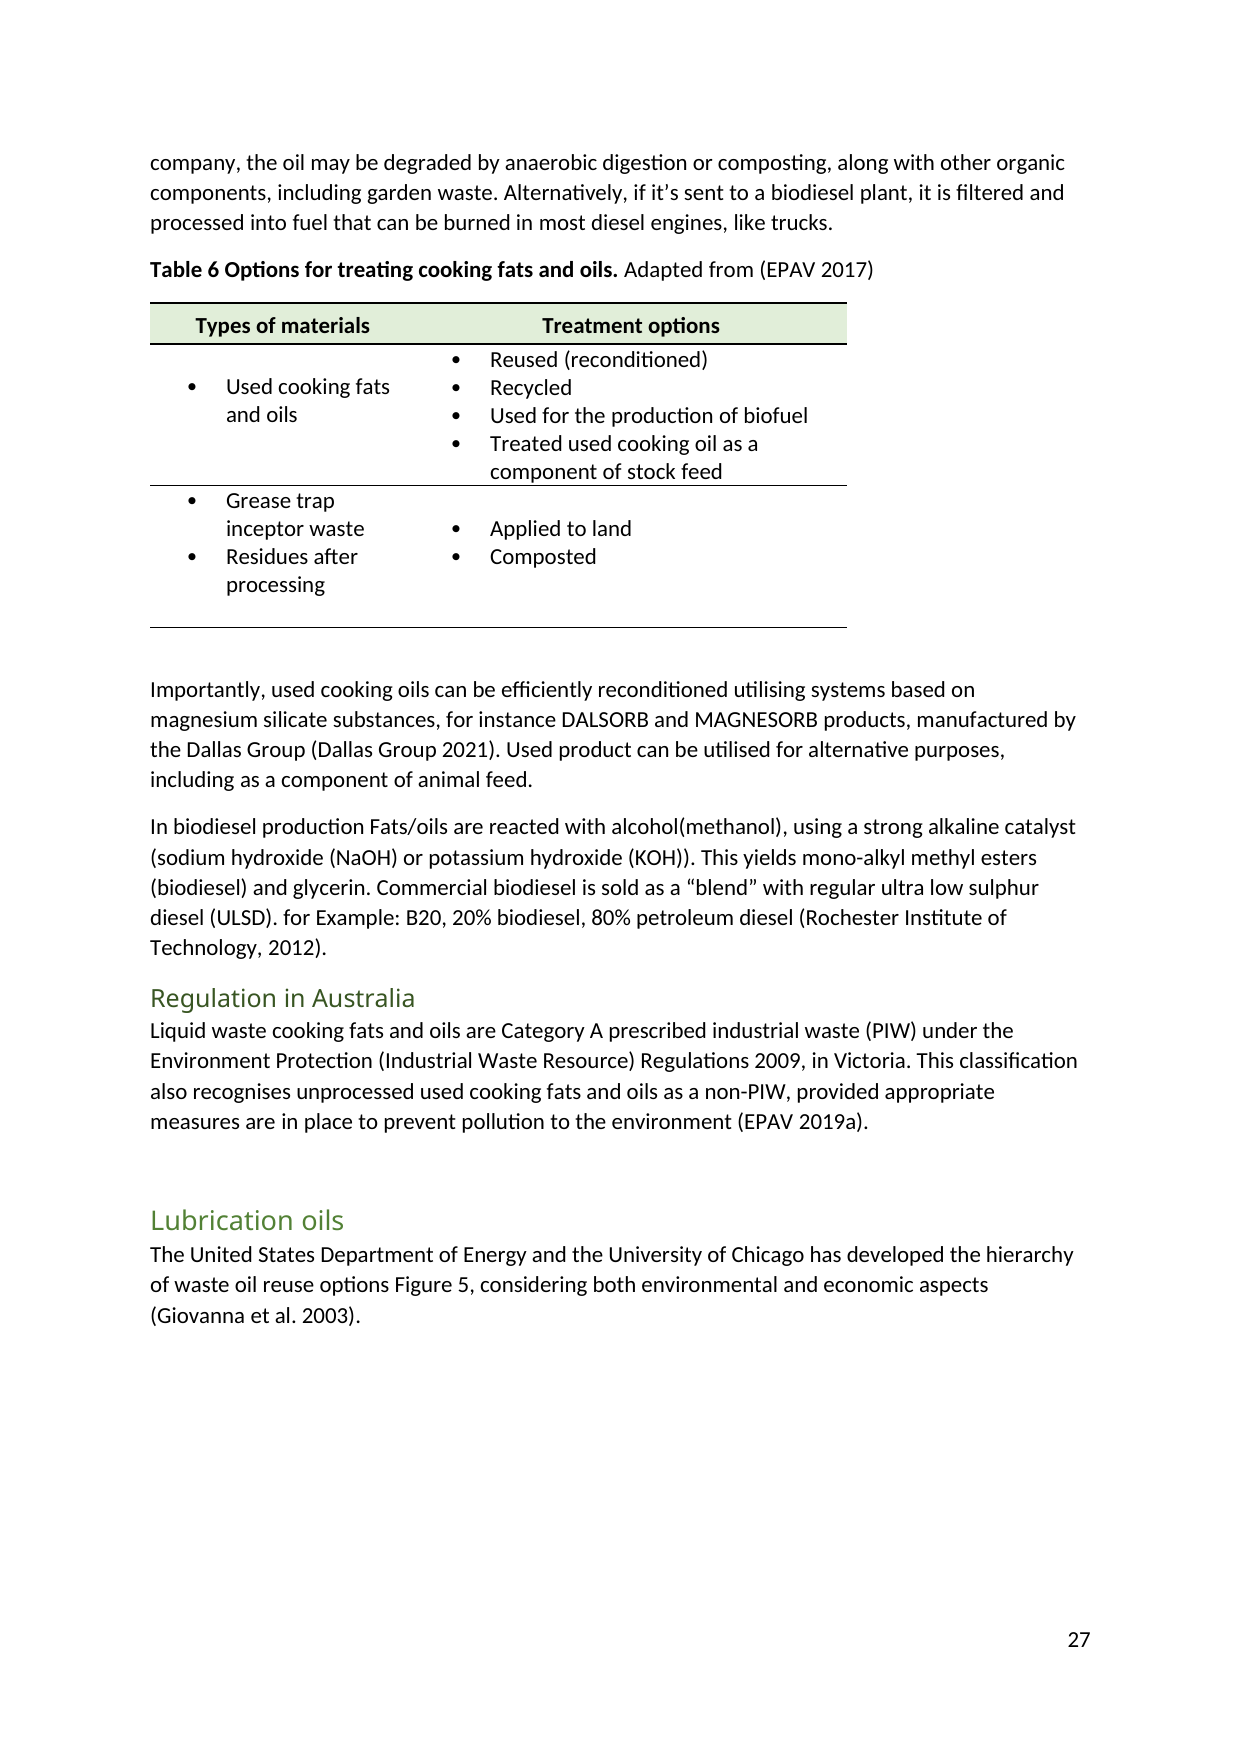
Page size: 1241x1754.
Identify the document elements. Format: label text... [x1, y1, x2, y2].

table_header Treatment options [422, 304, 847, 343]
text In biodiesel production Fats/oils are reacted with alcohol(methanol), using a strong alkaline catalyst (sodium hydroxide (NaOH) or potassium hydroxide (KOH)). This yields mono-alkyl methyl esters (biodiesel) and glycerin. Commercial biodiesel is sold as a “blend” with regular ultra low sulphur diesel (ULSD). for Example: B20, 20% biodiesel, 80% petroleum diesel (Rochester Institute of Technology, 2012). [150, 812, 1079, 961]
subtitle Lubrication oils [150, 1201, 1180, 1238]
text Table 6 Options for treating cooking fats and oils. Adapted from (EPAV 2017) [150, 255, 1180, 283]
table_cell Grease trap inceptor waste Residues after processing [150, 486, 422, 627]
table_cell Applied to land Composted [422, 486, 847, 627]
table_cell Used cooking fats and oils [150, 345, 422, 485]
text company, the oil may be degraded by anaerobic digestion or composting, along with other organic components, including garden waste. Alternatively, if it’s sent to a biodiesel plant, it is filtered and processed into fuel that can be burned in most diesel engines, like trucks. [150, 148, 1067, 236]
table_cell Reused (reconditioned) Recycled Used for the production of biofuel Treated used cooking oil as a component of stock feed [422, 345, 847, 485]
table_header Types of materials [150, 304, 422, 343]
text The United States Department of Energy and the University of Chicago has developed the hierarchy of waste oil reuse options Figure 5, considering both environmental and economic aspects (Giovanna et al. 2003). [150, 1240, 1077, 1329]
subtitle Regulation in Australia [150, 980, 1180, 1014]
text Liquid waste cooking fats and oils are Category A prescribed industrial waste (PIW) under the Environment Protection (Industrial Waste Resource) Regulations 2009, in Victoria. This classification also recognises unprocessed used cooking fats and oils as a non-PIW, provided appropriate measures are in place to prevent pollution to the environment (EPAV 2019a). [150, 1016, 1082, 1135]
text Importantly, used cooking oils can be efficiently reconditioned utilising systems based on magnesium silicate substances, for instance DALSORB and MAGNESORB products, manufactured by the Dallas Group (Dallas Group 2021). Used product can be utilised for alternative purposes, including as a component of animal feed. [150, 675, 1079, 793]
